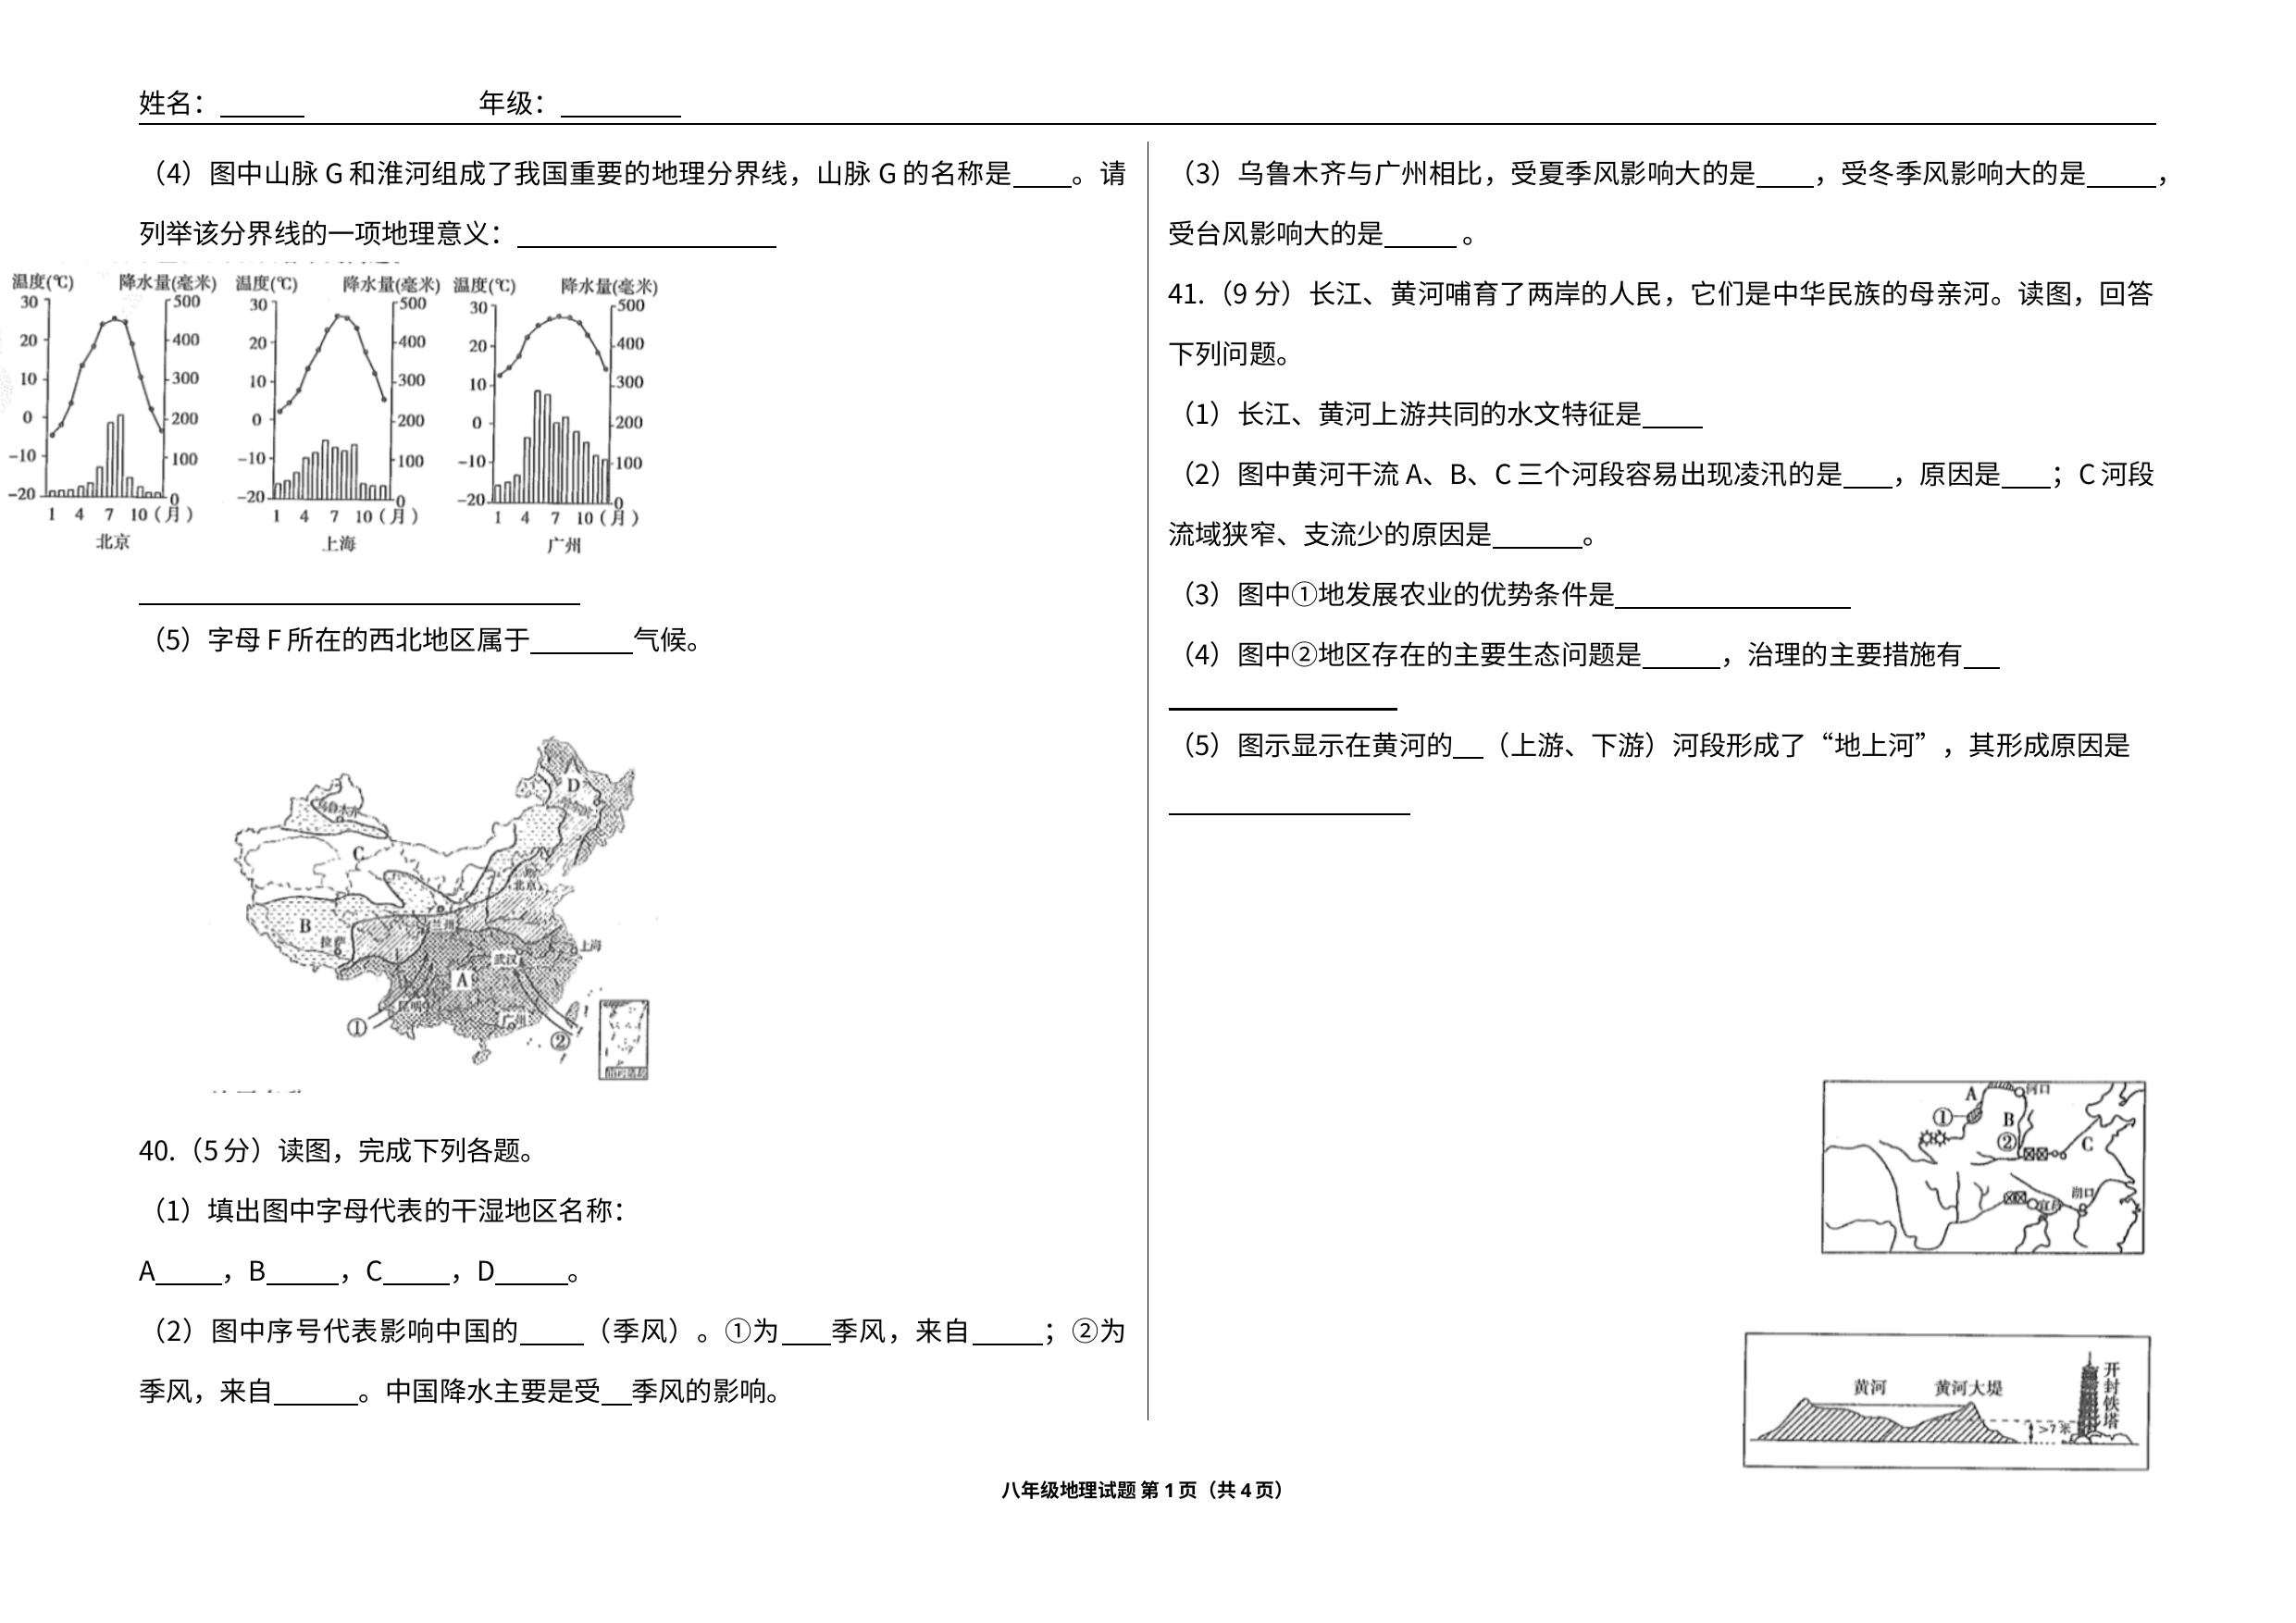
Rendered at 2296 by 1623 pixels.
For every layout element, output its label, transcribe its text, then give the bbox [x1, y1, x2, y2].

picture [1819, 1073, 2157, 1258]
text （4）图中山脉G和淮河组成了我国重要的地理分界线，山脉G的名称是 。请列举该分界线的一项地理意义： [139, 142, 1127, 262]
text （4）图中②地区存在的主要生态问题是 ，治理的主要措施有 [1168, 623, 2156, 683]
picture [0, 262, 662, 558]
picture [1742, 1324, 2157, 1476]
text A ，B ，C ，D 。 [139, 1239, 1127, 1299]
text （1）填出图中字母代表的干湿地区名称： [139, 1179, 1127, 1239]
text 41.（9分）长江、黄河哺育了两岸的人民，它们是中华民族的母亲河。读图，回答下列问题。 [1168, 262, 2156, 382]
text （2）图中序号代表影响中国的 （季风）。①为 季风，来自 ；②为 季风，来自 。中国降水主要是受 季风的影响。 [139, 1299, 1127, 1419]
picture [208, 722, 683, 1093]
text （5）字母F所在的西北地区属于 气候。 [139, 608, 1127, 668]
text （5）图示显示在黄河的 （上游、下游）河段形成了“地上河”，其形成原因是 [1168, 713, 2156, 774]
text （3）乌鲁木齐与广州相比，受夏季风影响大的是 ，受冬季风影响大的是 ，受台风影响大的是 。 [1168, 142, 2156, 262]
text （2）图中黄河干流A、B、C三个河段容易出现凌汛的是 ，原因是 ；C河段流域狭窄、支流少的原因是 。 [1168, 442, 2156, 563]
text （3）图中①地发展农业的优势条件是 [1168, 563, 2156, 623]
text （1）长江、黄河上游共同的水文特征是 [1168, 382, 2156, 442]
